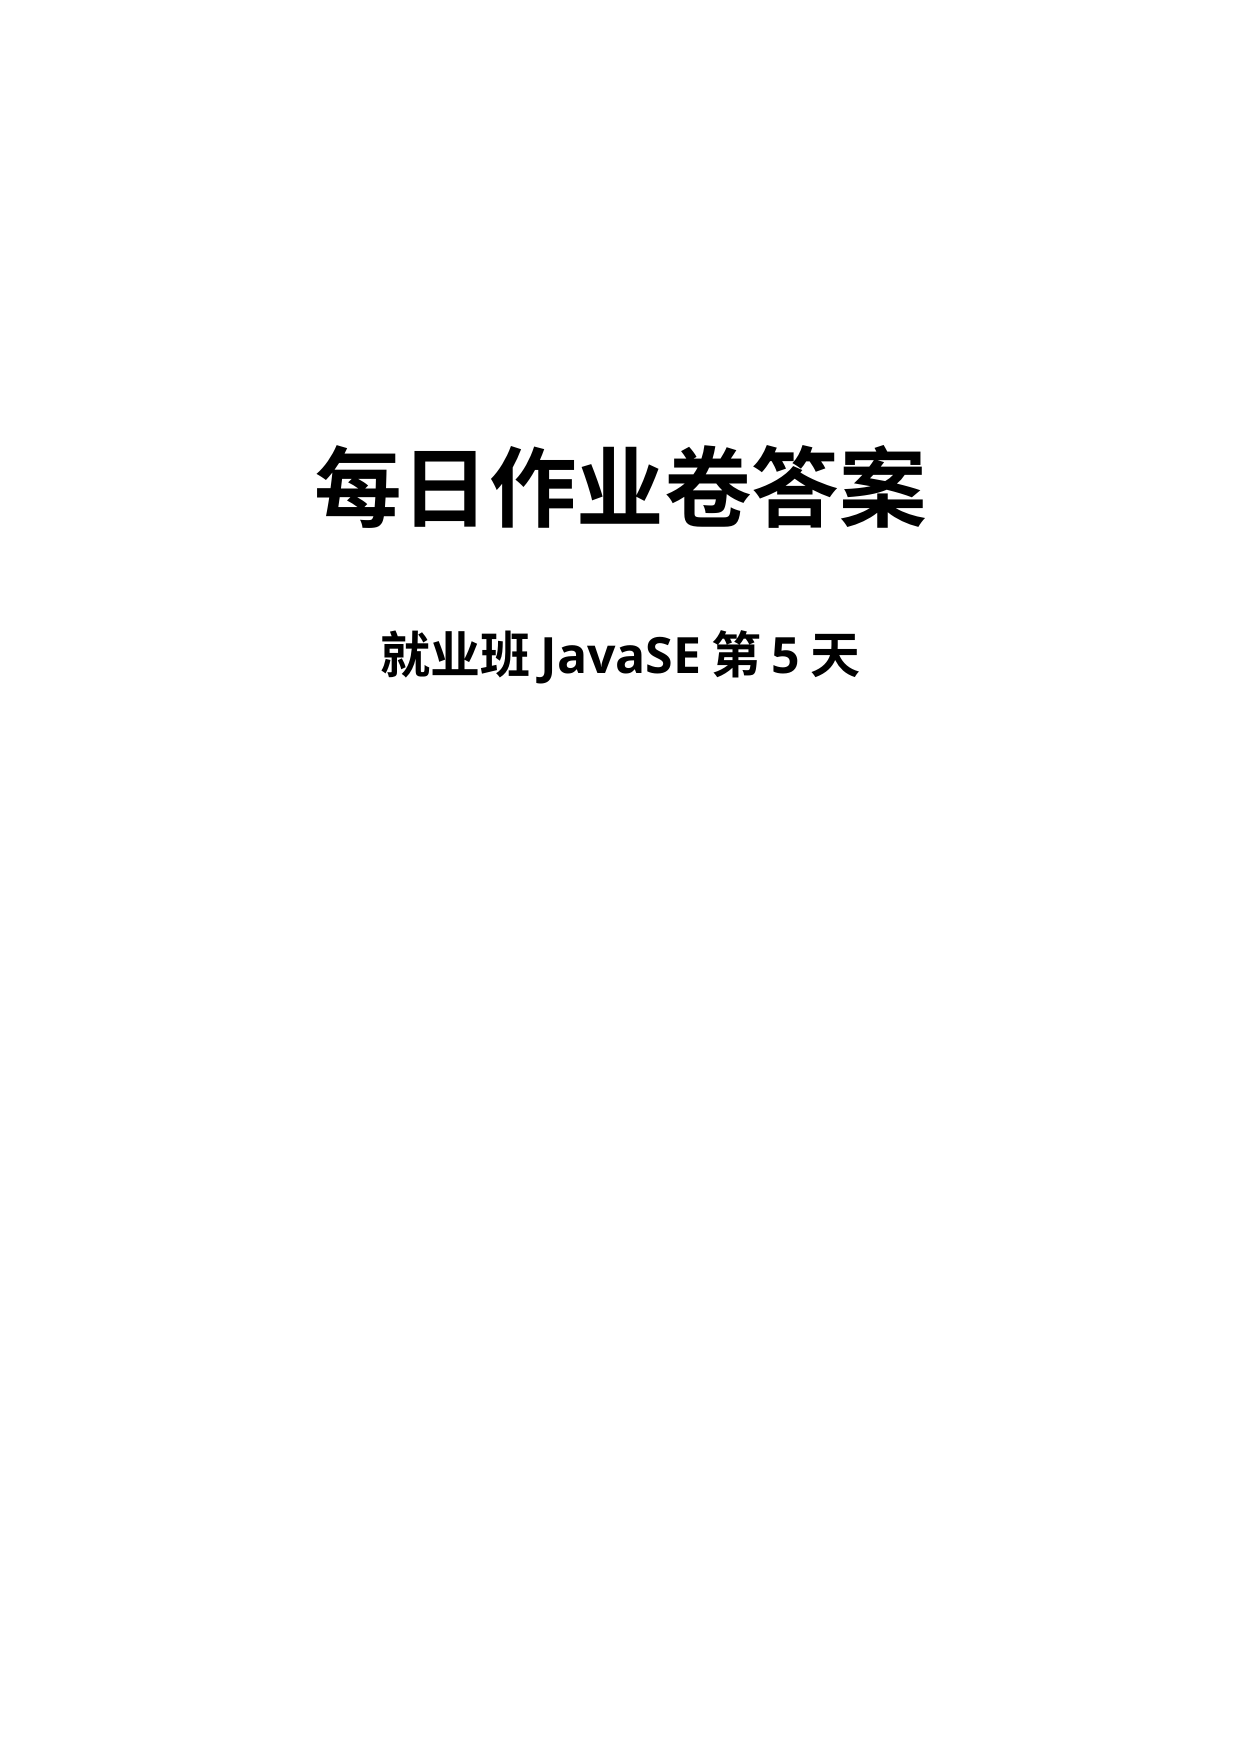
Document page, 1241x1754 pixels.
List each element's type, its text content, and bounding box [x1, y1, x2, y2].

text 每日作业卷答案 [187, 417, 1053, 547]
text 就业班JavaSE第5天 [187, 603, 1053, 700]
